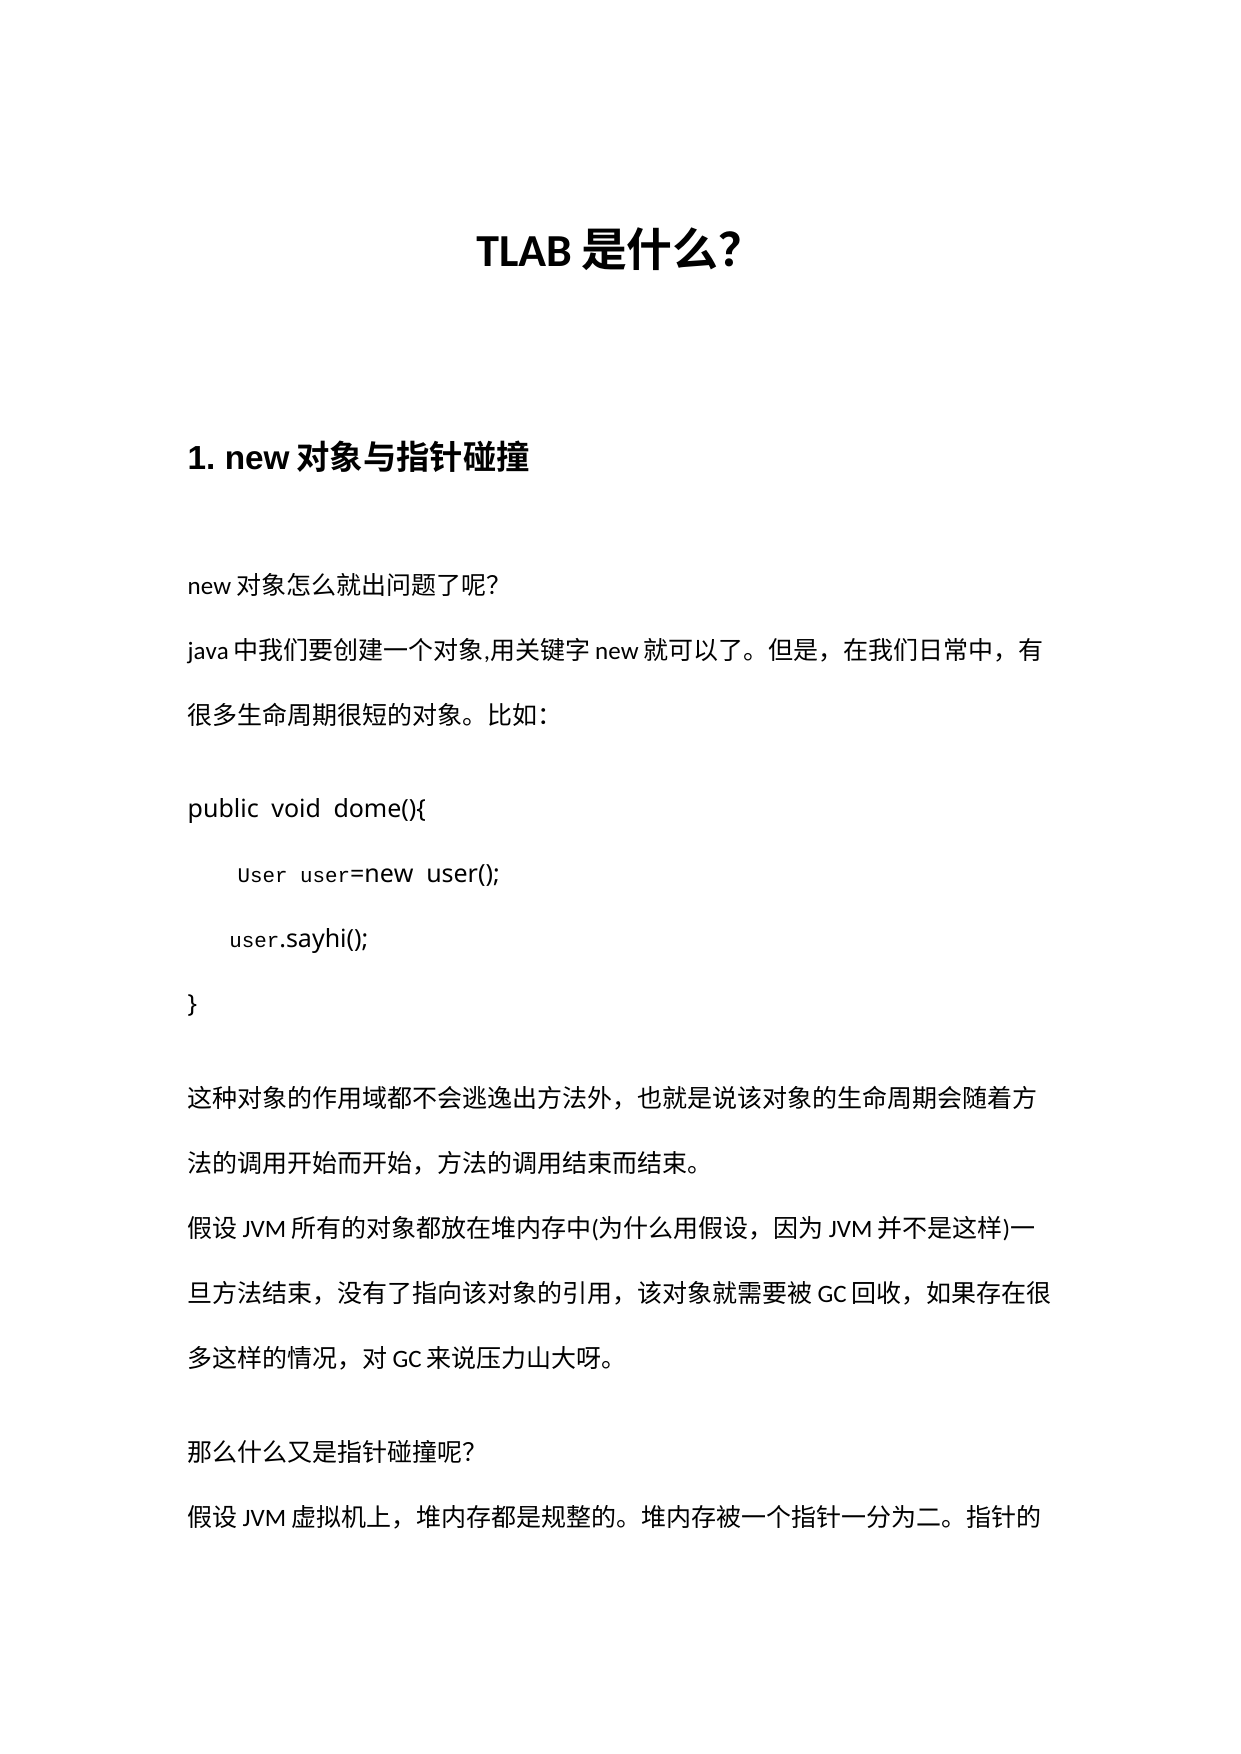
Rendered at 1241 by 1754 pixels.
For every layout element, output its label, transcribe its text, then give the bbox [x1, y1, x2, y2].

text new对象怎么就出问题了呢？ java中我们要创建一个对象,用关键字new就可以了。但是，在我们日常中，有很多生命周期很短的对象。比如： [187, 551, 1053, 746]
subtitle new对象与指针碰撞 [187, 422, 1053, 487]
text User user=new user(); [187, 840, 1053, 905]
text } [187, 970, 1053, 1035]
text 这种对象的作用域都不会逃逸出方法外，也就是说该对象的生命周期会随着方法的调用开始而开始，方法的调用结束而结束。 假设JVM所有的对象都放在堆内存中(为什么用假设，因为JVM并不是这样)一旦方法结束，没有了指向该对象的引用，该对象就需要被GC回收，如果存在很多这样的情况，对GC来说压力山大呀。 [187, 1064, 1053, 1389]
subtitle TLAB是什么？ [187, 197, 1053, 295]
text public void dome(){ [187, 775, 1053, 840]
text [187, 1418, 1053, 1548]
text user.sayhi(); [187, 905, 1053, 970]
